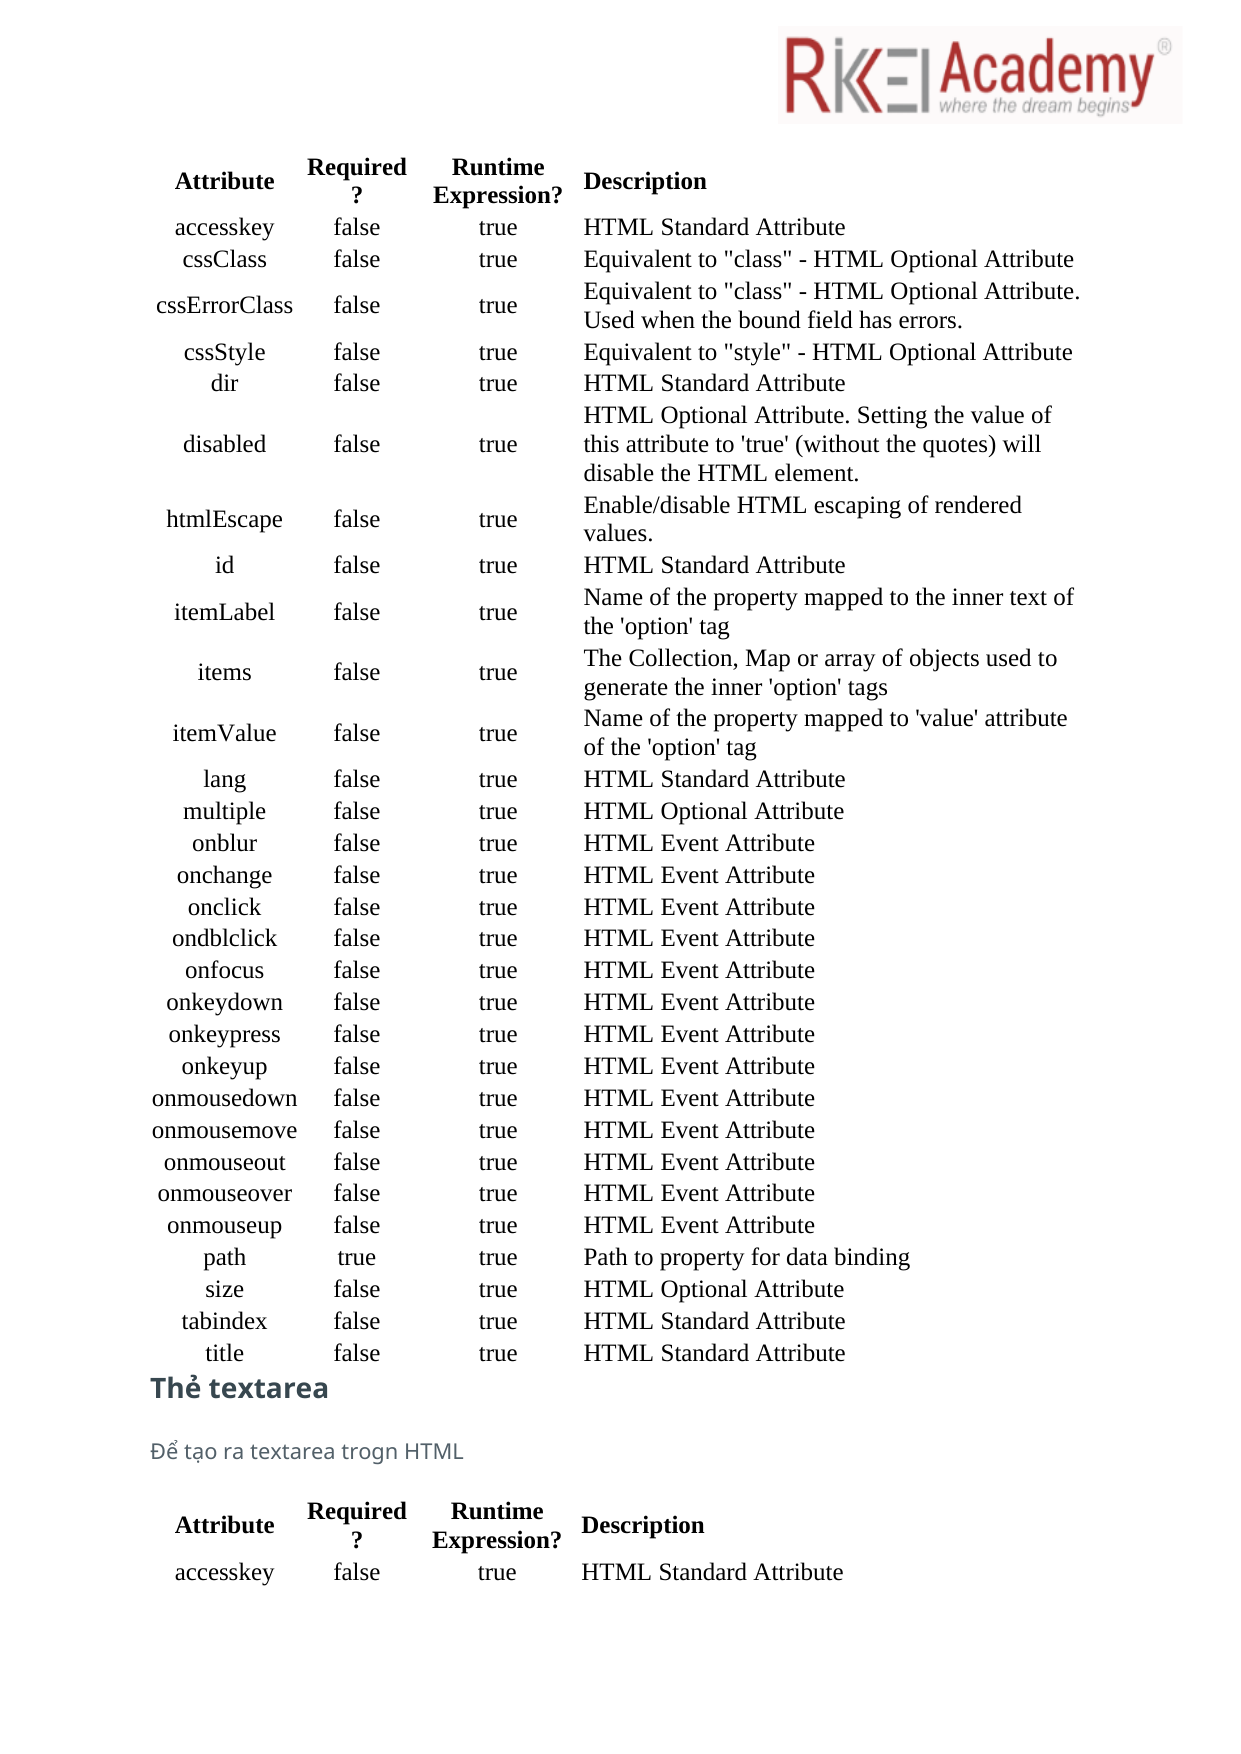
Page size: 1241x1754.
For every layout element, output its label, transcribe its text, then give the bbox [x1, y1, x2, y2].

table_cell false [299, 1273, 414, 1304]
table_cell HTML Event Attribute [582, 1113, 1091, 1145]
table_cell Name of the property mapped to 'value' attribute of the 'option' tag [582, 702, 1091, 762]
table_cell false [299, 641, 414, 702]
table_cell multiple [150, 794, 299, 826]
table_header Runtime Expression? [415, 150, 582, 211]
table_cell onblur [150, 826, 299, 858]
table_cell onmouseover [150, 1177, 299, 1209]
table_cell true [415, 488, 582, 549]
table_cell Equivalent to "class" - HTML Optional Attribute [582, 243, 1091, 274]
table_cell false [299, 954, 414, 986]
table_cell items [150, 641, 299, 702]
table_cell true [415, 763, 582, 794]
table_cell true [415, 549, 582, 581]
table_cell false [299, 1555, 414, 1587]
table_cell false [299, 1049, 414, 1081]
table_header Attribute [150, 150, 299, 211]
table_cell title [150, 1336, 299, 1368]
table_cell false [299, 488, 414, 549]
table_cell htmlEscape [150, 488, 299, 549]
table_cell HTML Standard Attribute [582, 1304, 1091, 1336]
table_cell HTML Event Attribute [582, 986, 1091, 1017]
table_cell true [415, 641, 582, 702]
table_cell cssErrorClass [150, 274, 299, 335]
table_cell true [415, 581, 582, 641]
table_cell true [415, 1273, 582, 1304]
table_cell true [415, 1241, 582, 1272]
table_cell false [299, 1304, 414, 1336]
table_cell false [299, 335, 414, 367]
table_cell true [415, 367, 582, 399]
table_cell false [299, 794, 414, 826]
table_cell HTML Standard Attribute [582, 367, 1091, 399]
table_header Runtime Expression? [415, 1495, 579, 1555]
table_cell HTML Standard Attribute [582, 211, 1091, 242]
table_cell HTML Optional Attribute. Setting the value of this attribute to 'true' (without the quotes) will disable the HTML element. [582, 399, 1091, 488]
table_cell true [415, 1177, 582, 1209]
table_cell lang [150, 763, 299, 794]
table_cell false [299, 826, 414, 858]
table_cell true [415, 986, 582, 1017]
table_cell HTML Standard Attribute [582, 1336, 1091, 1368]
table_cell HTML Event Attribute [582, 954, 1091, 986]
table_cell HTML Event Attribute [582, 858, 1091, 890]
table_cell true [415, 211, 582, 242]
table_cell true [415, 1018, 582, 1049]
table_cell accesskey [150, 1555, 299, 1587]
table_cell onmouseout [150, 1145, 299, 1177]
table_cell true [415, 1081, 582, 1113]
table_cell itemLabel [150, 581, 299, 641]
table_cell onkeydown [150, 986, 299, 1017]
table_header Attribute [150, 1495, 299, 1555]
table_cell tabindex [150, 1304, 299, 1336]
table_cell false [299, 702, 414, 762]
table_cell onkeypress [150, 1018, 299, 1049]
table_cell ondblclick [150, 922, 299, 954]
table_cell HTML Event Attribute [582, 826, 1091, 858]
table_cell false [299, 1209, 414, 1241]
table_cell false [299, 243, 414, 274]
table_cell true [415, 243, 582, 274]
table_cell false [299, 274, 414, 335]
table_cell HTML Event Attribute [582, 1209, 1091, 1241]
table_cell true [415, 399, 582, 488]
table_cell itemValue [150, 702, 299, 762]
table_cell path [150, 1241, 299, 1272]
table_cell HTML Event Attribute [582, 922, 1091, 954]
table_cell true [415, 890, 582, 922]
table_cell false [299, 890, 414, 922]
table_cell onmousemove [150, 1113, 299, 1145]
picture [778, 26, 1183, 124]
table_cell HTML Optional Attribute [582, 794, 1091, 826]
table_cell Equivalent to "style" - HTML Optional Attribute [582, 335, 1091, 367]
table_cell HTML Event Attribute [582, 1049, 1091, 1081]
table_cell onkeyup [150, 1049, 299, 1081]
table_cell true [415, 858, 582, 890]
table_cell true [415, 922, 582, 954]
table_header Required? [299, 150, 414, 211]
table_cell true [415, 1336, 582, 1368]
table_cell HTML Event Attribute [582, 1145, 1091, 1177]
table_cell false [299, 1145, 414, 1177]
table_cell false [299, 858, 414, 890]
table_cell true [415, 954, 582, 986]
table_header Description [580, 1495, 1091, 1555]
table_cell Equivalent to "class" - HTML Optional Attribute. Used when the bound field has errors. [582, 274, 1091, 335]
table_cell false [299, 1081, 414, 1113]
table_cell Path to property for data binding [582, 1241, 1091, 1272]
table_cell false [299, 763, 414, 794]
table_cell HTML Standard Attribute [580, 1555, 1091, 1587]
table_cell false [299, 399, 414, 488]
table_cell HTML Standard Attribute [582, 549, 1091, 581]
table_cell HTML Optional Attribute [582, 1273, 1091, 1304]
table_cell dir [150, 367, 299, 399]
table_cell false [299, 986, 414, 1017]
table_cell onclick [150, 890, 299, 922]
table_cell HTML Event Attribute [582, 1177, 1091, 1209]
text Thẻ textarea [150, 1368, 1090, 1406]
table_cell onfocus [150, 954, 299, 986]
table_cell accesskey [150, 211, 299, 242]
table_cell true [415, 1113, 582, 1145]
table_cell true [415, 1145, 582, 1177]
table_cell true [415, 274, 582, 335]
table_cell size [150, 1273, 299, 1304]
table_cell true [415, 1555, 579, 1587]
table_cell onmouseup [150, 1209, 299, 1241]
table_cell false [299, 1113, 414, 1145]
table_cell false [299, 1177, 414, 1209]
table_cell false [299, 922, 414, 954]
text Để tạo ra textarea trogn HTML [150, 1436, 1090, 1465]
table_cell HTML Event Attribute [582, 890, 1091, 922]
table_cell true [415, 826, 582, 858]
table_cell false [299, 581, 414, 641]
table_cell cssStyle [150, 335, 299, 367]
table_cell true [415, 1209, 582, 1241]
table_cell true [415, 1049, 582, 1081]
table_cell onchange [150, 858, 299, 890]
table_cell cssClass [150, 243, 299, 274]
table_cell true [415, 702, 582, 762]
table_cell HTML Event Attribute [582, 1018, 1091, 1049]
table_cell false [299, 1336, 414, 1368]
table_cell The Collection, Map or array of objects used to generate the inner 'option' tags [582, 641, 1091, 702]
table_cell false [299, 1018, 414, 1049]
table_cell false [299, 211, 414, 242]
table_cell Name of the property mapped to the inner text of the 'option' tag [582, 581, 1091, 641]
table_cell onmousedown [150, 1081, 299, 1113]
table_header Required? [299, 1495, 414, 1555]
table_cell true [415, 335, 582, 367]
table_cell false [299, 367, 414, 399]
table_cell id [150, 549, 299, 581]
table_cell true [415, 1304, 582, 1336]
table_cell true [415, 794, 582, 826]
table_cell HTML Event Attribute [582, 1081, 1091, 1113]
table_cell disabled [150, 399, 299, 488]
table_cell true [299, 1241, 414, 1272]
table_header Description [582, 150, 1091, 211]
table_cell Enable/disable HTML escaping of rendered values. [582, 488, 1091, 549]
table_cell false [299, 549, 414, 581]
table_cell HTML Standard Attribute [582, 763, 1091, 794]
